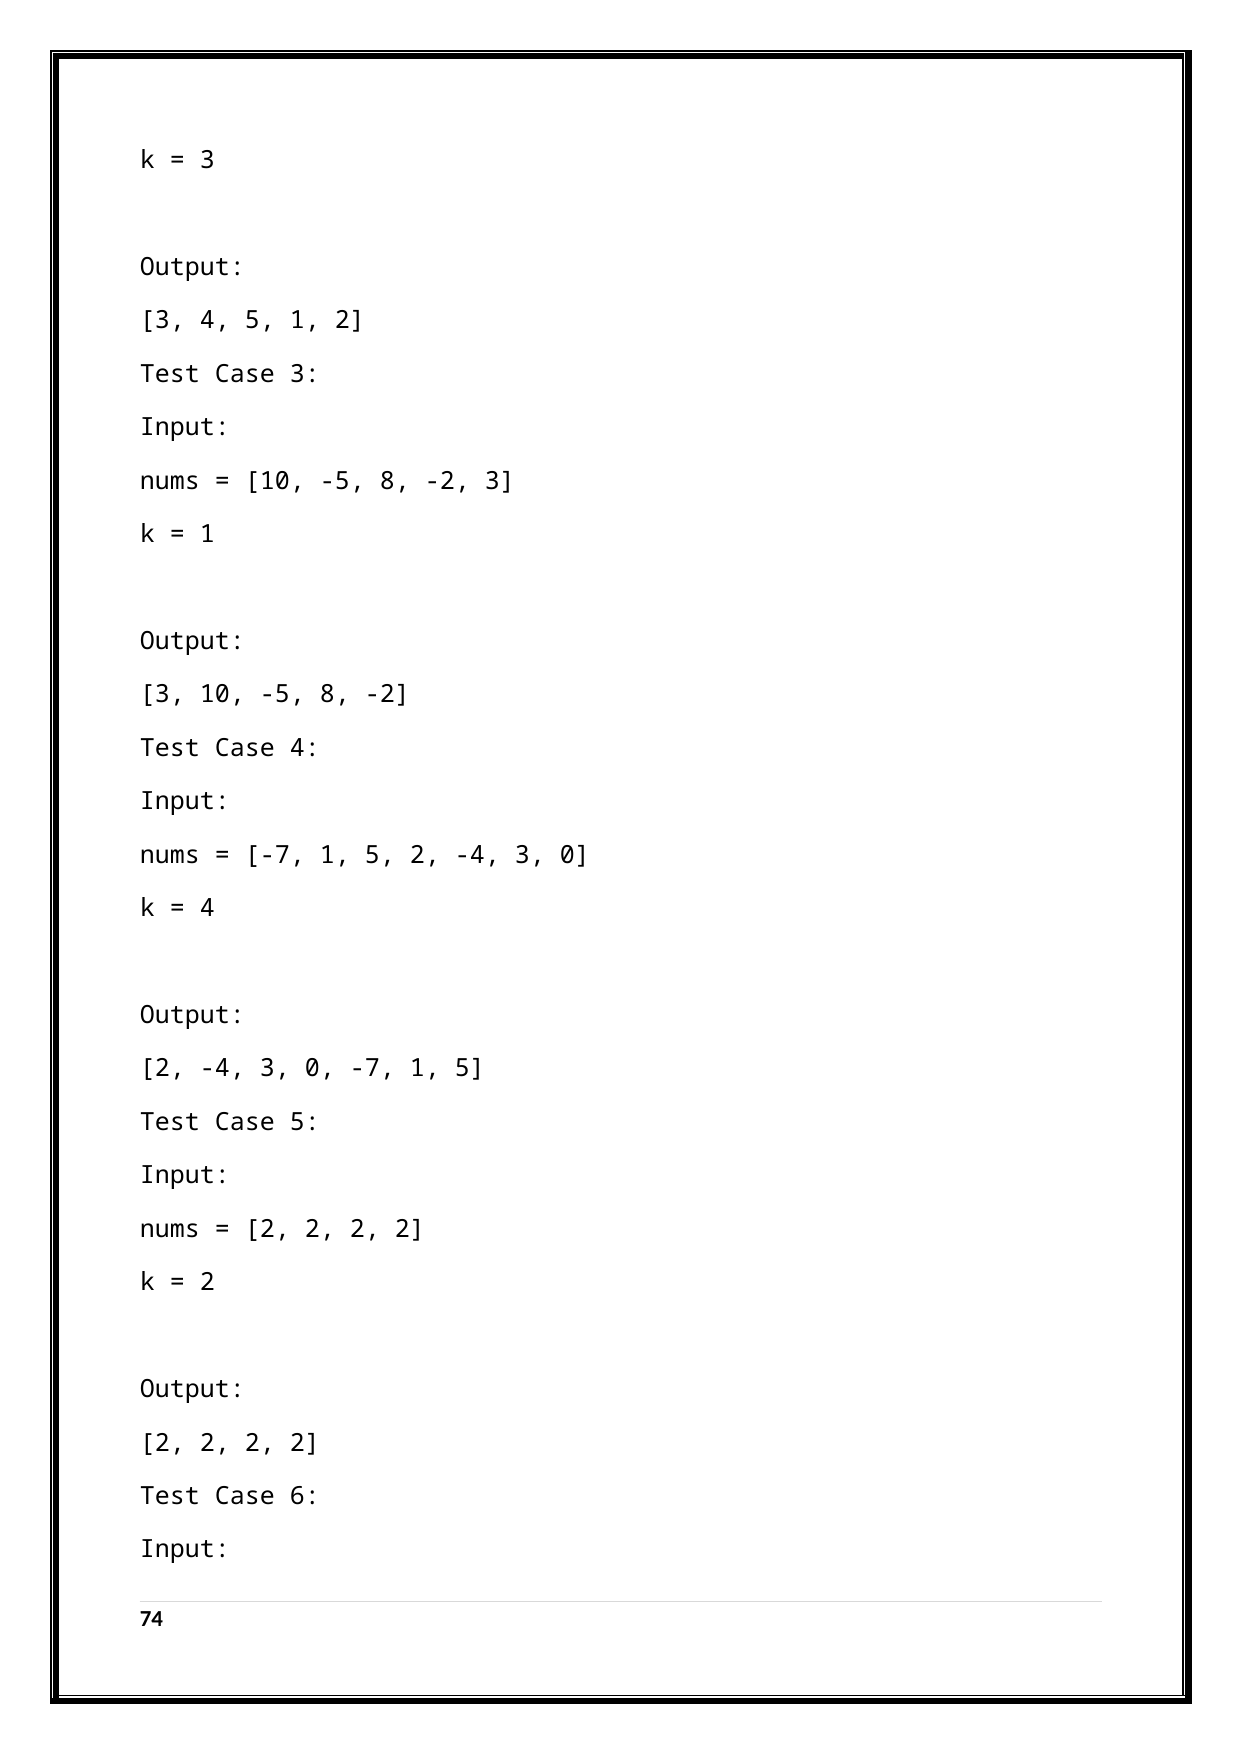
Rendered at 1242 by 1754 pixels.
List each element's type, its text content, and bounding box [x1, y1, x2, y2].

text nums = [-7, 1, 5, 2, -4, 3, 0] [139, 836, 1102, 870]
text nums = [10, -5, 8, -2, 3] [139, 462, 1102, 496]
text Test Case 6: [139, 1478, 1102, 1512]
text [3, 10, -5, 8, -2] [139, 676, 1102, 710]
text Output: [139, 623, 1102, 657]
text Output: [139, 1371, 1102, 1405]
text Output: [139, 997, 1102, 1031]
text [2, -4, 3, 0, -7, 1, 5] [139, 1050, 1102, 1084]
text nums = [2, 2, 2, 2] [139, 1210, 1102, 1244]
text Input: [139, 1157, 1102, 1191]
text [2, 2, 2, 2] [139, 1424, 1102, 1458]
text Test Case 5: [139, 1103, 1102, 1138]
text Test Case 4: [139, 729, 1102, 763]
text k = 1 [139, 516, 1102, 550]
text k = 4 [139, 890, 1102, 924]
text Output: [139, 248, 1102, 283]
text k = 2 [139, 1264, 1102, 1298]
text k = 3 [139, 142, 1102, 176]
text Test Case 3: [139, 355, 1102, 389]
text Input: [139, 409, 1102, 443]
text Input: [139, 783, 1102, 817]
text Input: [139, 1531, 1102, 1565]
text [3, 4, 5, 1, 2] [139, 302, 1102, 336]
